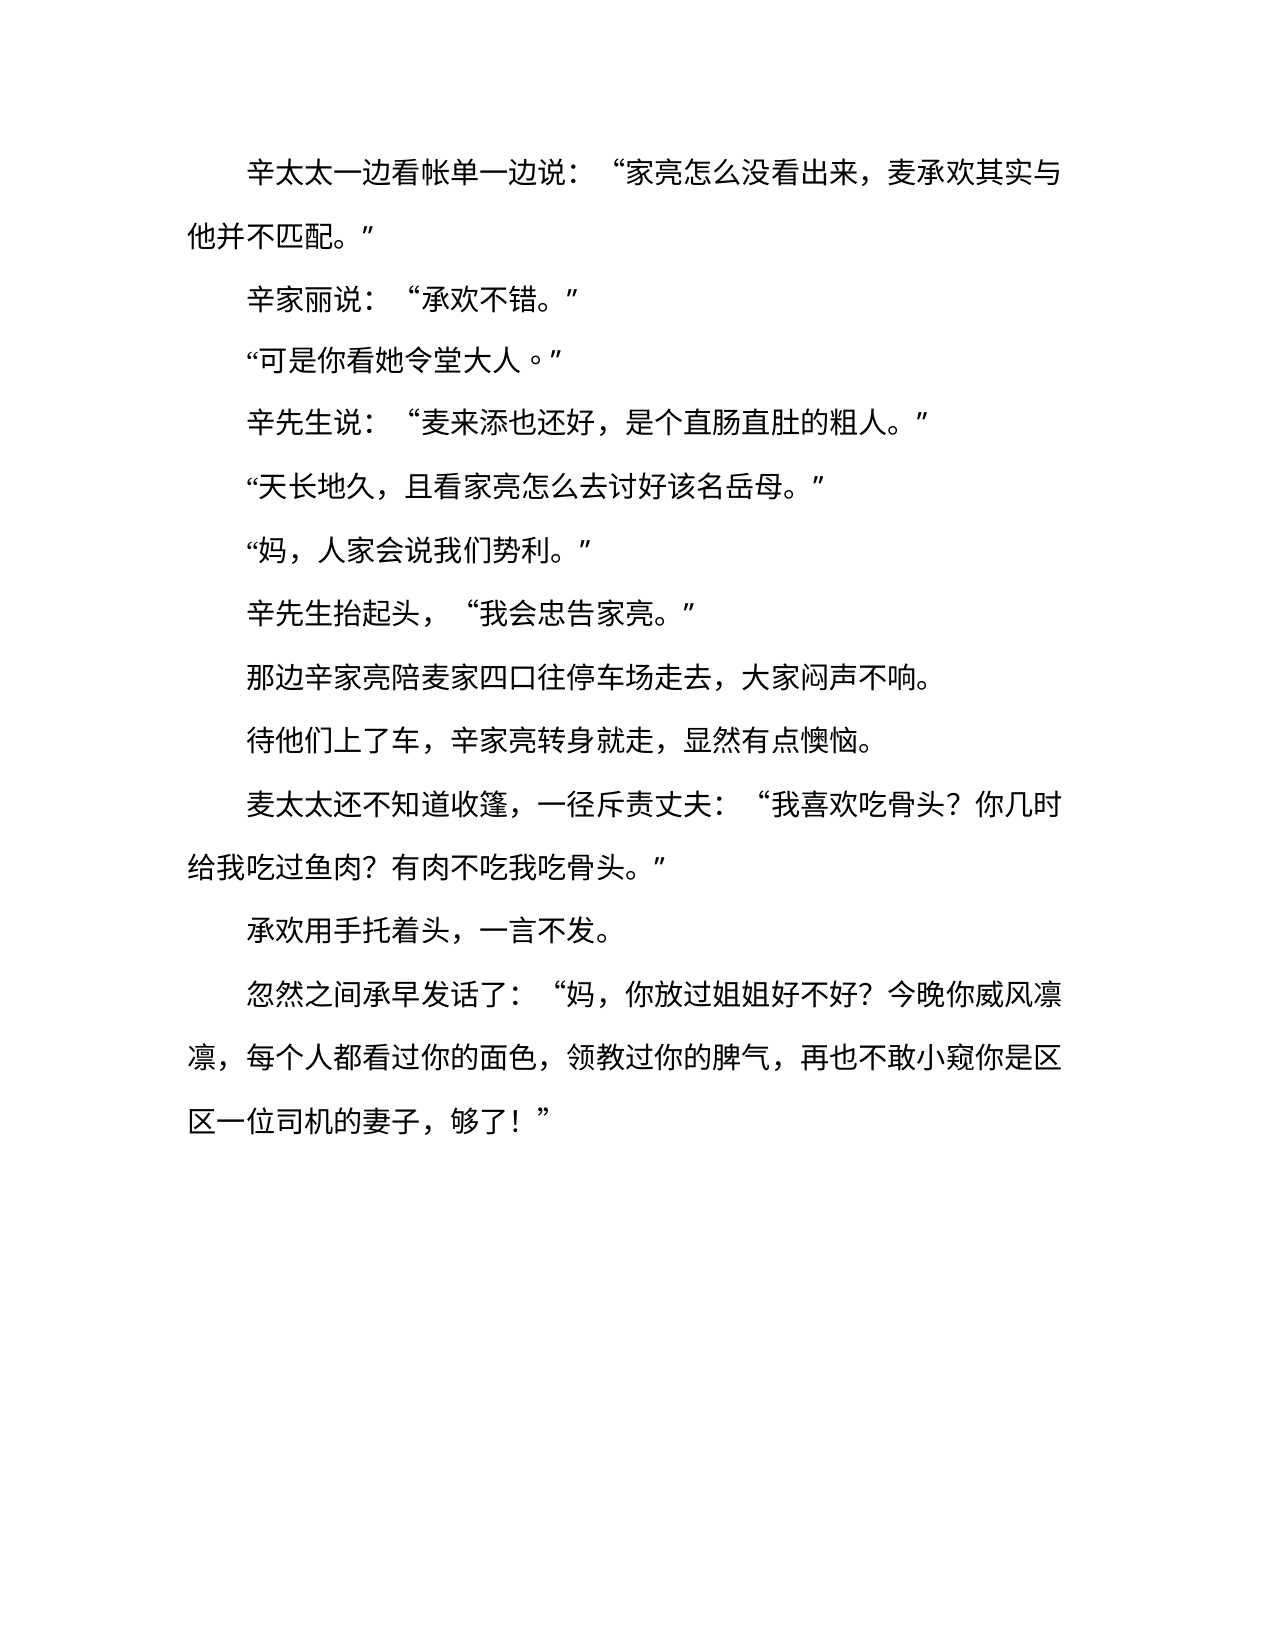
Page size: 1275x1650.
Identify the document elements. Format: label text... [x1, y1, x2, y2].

text 忽然之间承早发话了：“妈，你放过姐姐好不好？今晚你威风凛凛，每个人都看过你的面色，领教过你的脾气，再也不敢小窥你是区区一位司机的妻子，够了！” [187, 971, 1087, 1141]
text “天长地久，且看家亮怎么去讨好该名岳母。” [187, 463, 1087, 506]
text “可是你看她令堂大人。” [187, 341, 1087, 380]
text 麦太太还不知道收篷，一径斥责丈夫：“我喜欢吃骨头？你几时给我吃过鱼肉？有肉不吃我吃骨头。” [187, 781, 1087, 887]
text 辛太太一边看帐单一边说：“家亮怎么没看出来，麦承欢其实与他并不匹配。” [187, 150, 1087, 256]
text 承欢用手托着头，一言不发。 [187, 908, 1087, 950]
text 待他们上了车，辛家亮转身就走，显然有点懊恼。 [187, 718, 1087, 760]
text “妈，人家会说我们势利。” [187, 527, 1087, 569]
text 辛家丽说：“承欢不错。” [187, 277, 1087, 319]
text 那边辛家亮陪麦家四口往停车场走去，大家闷声不响。 [187, 654, 1087, 696]
text 辛先生抬起头，“我会忠告家亮。” [187, 591, 1087, 633]
text 辛先生说：“麦来添也还好，是个直肠直肚的粗人。” [187, 400, 1087, 442]
